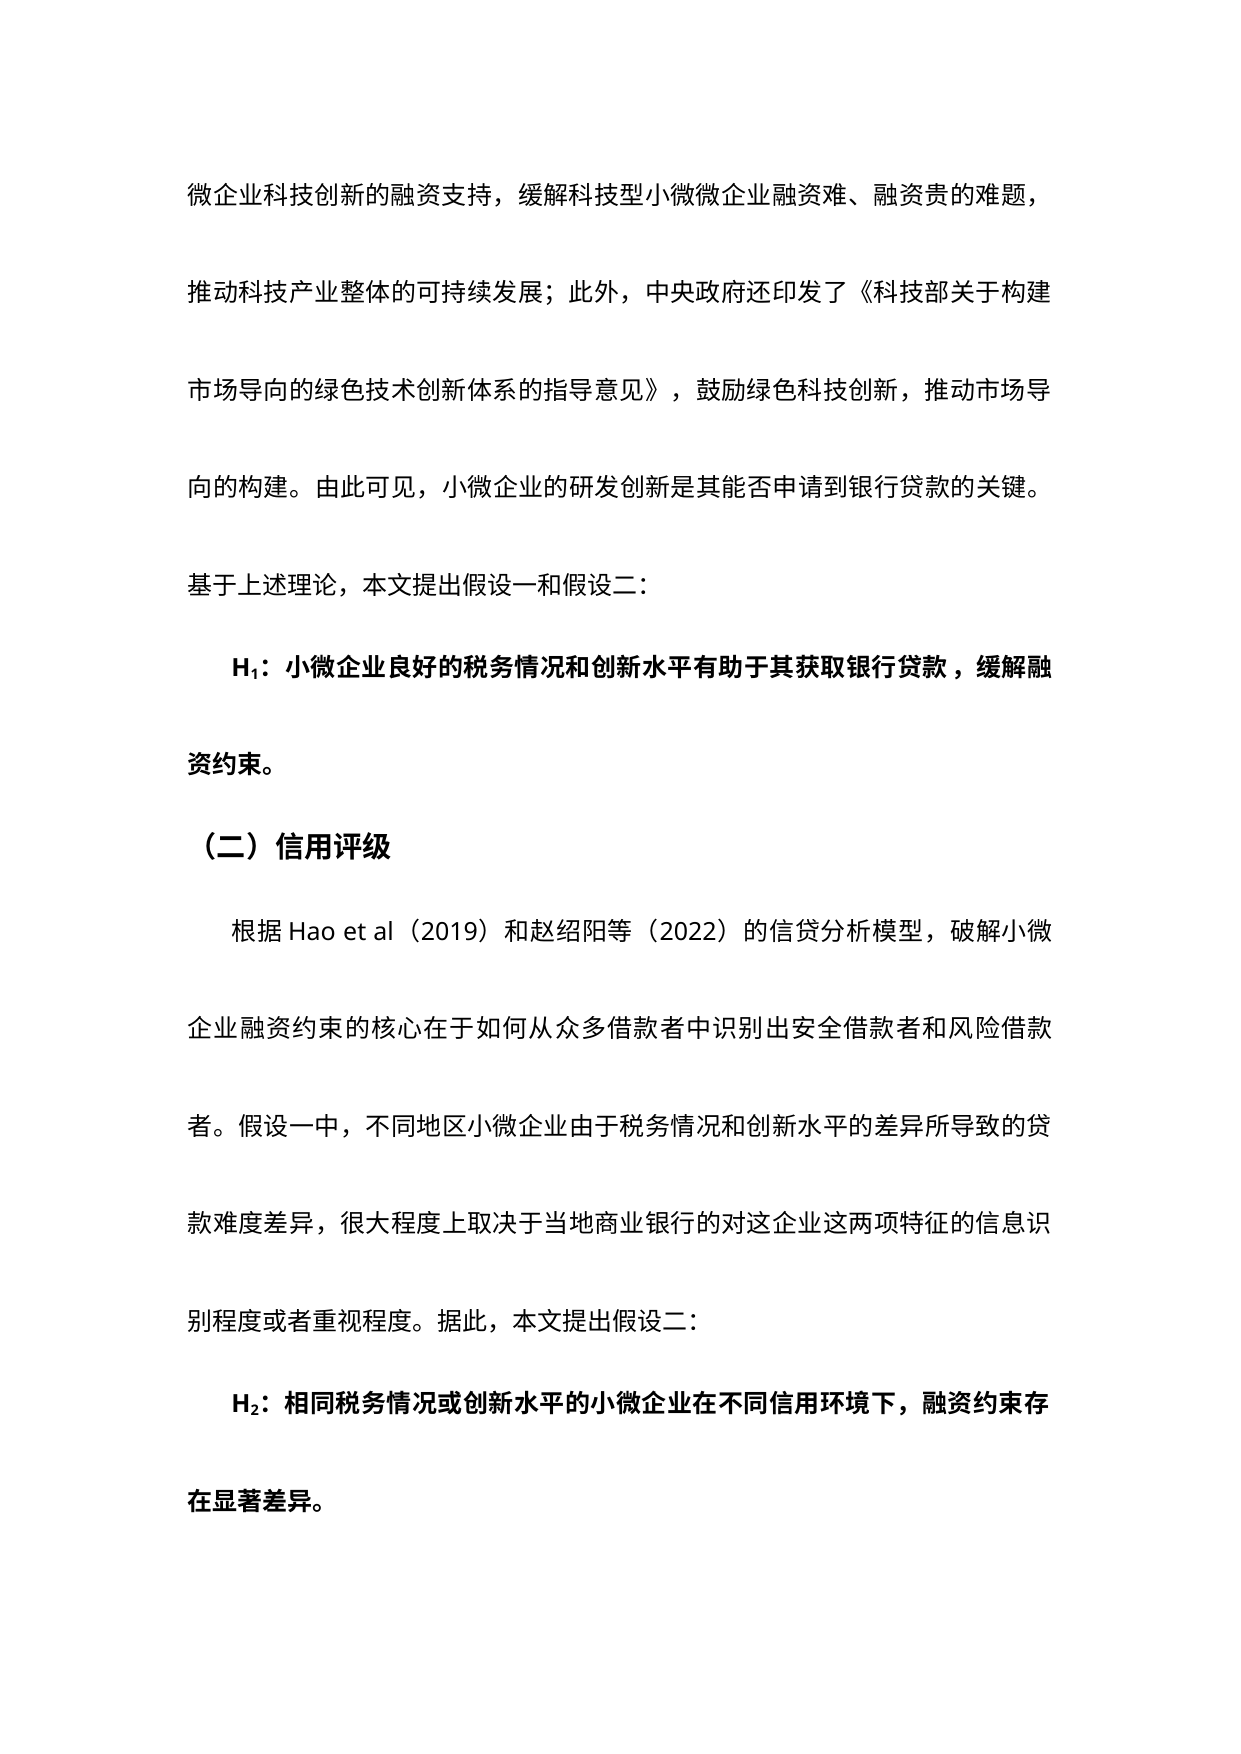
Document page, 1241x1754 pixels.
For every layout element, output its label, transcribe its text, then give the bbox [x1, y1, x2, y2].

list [187, 162, 1053, 617]
list H1：小微企业良好的税务情况和创新水平有助于其获取银行贷款，缓解融资约束。 [187, 634, 1053, 796]
list H2：相同税务情况或创新水平的小微企业在不同信用环境下，融资约束存在显著差异。 [187, 1370, 1053, 1533]
list 根据Hao et al（2019）和赵绍阳等（2022）的信贷分析模型，破解小微企业融资约束的核心在于如何从众多借款者中识别出安全借款者和风险借款者。假设一中，不同地区小微企业由于税务情况和创新水平的差异所导致的贷款难度差异，很大程度上取决于当地商业银行的对这企业这两项特征的信息识别程度或者重视程度。据此，本文提出假设二： [187, 898, 1053, 1353]
list 信用评级 [187, 813, 1053, 878]
